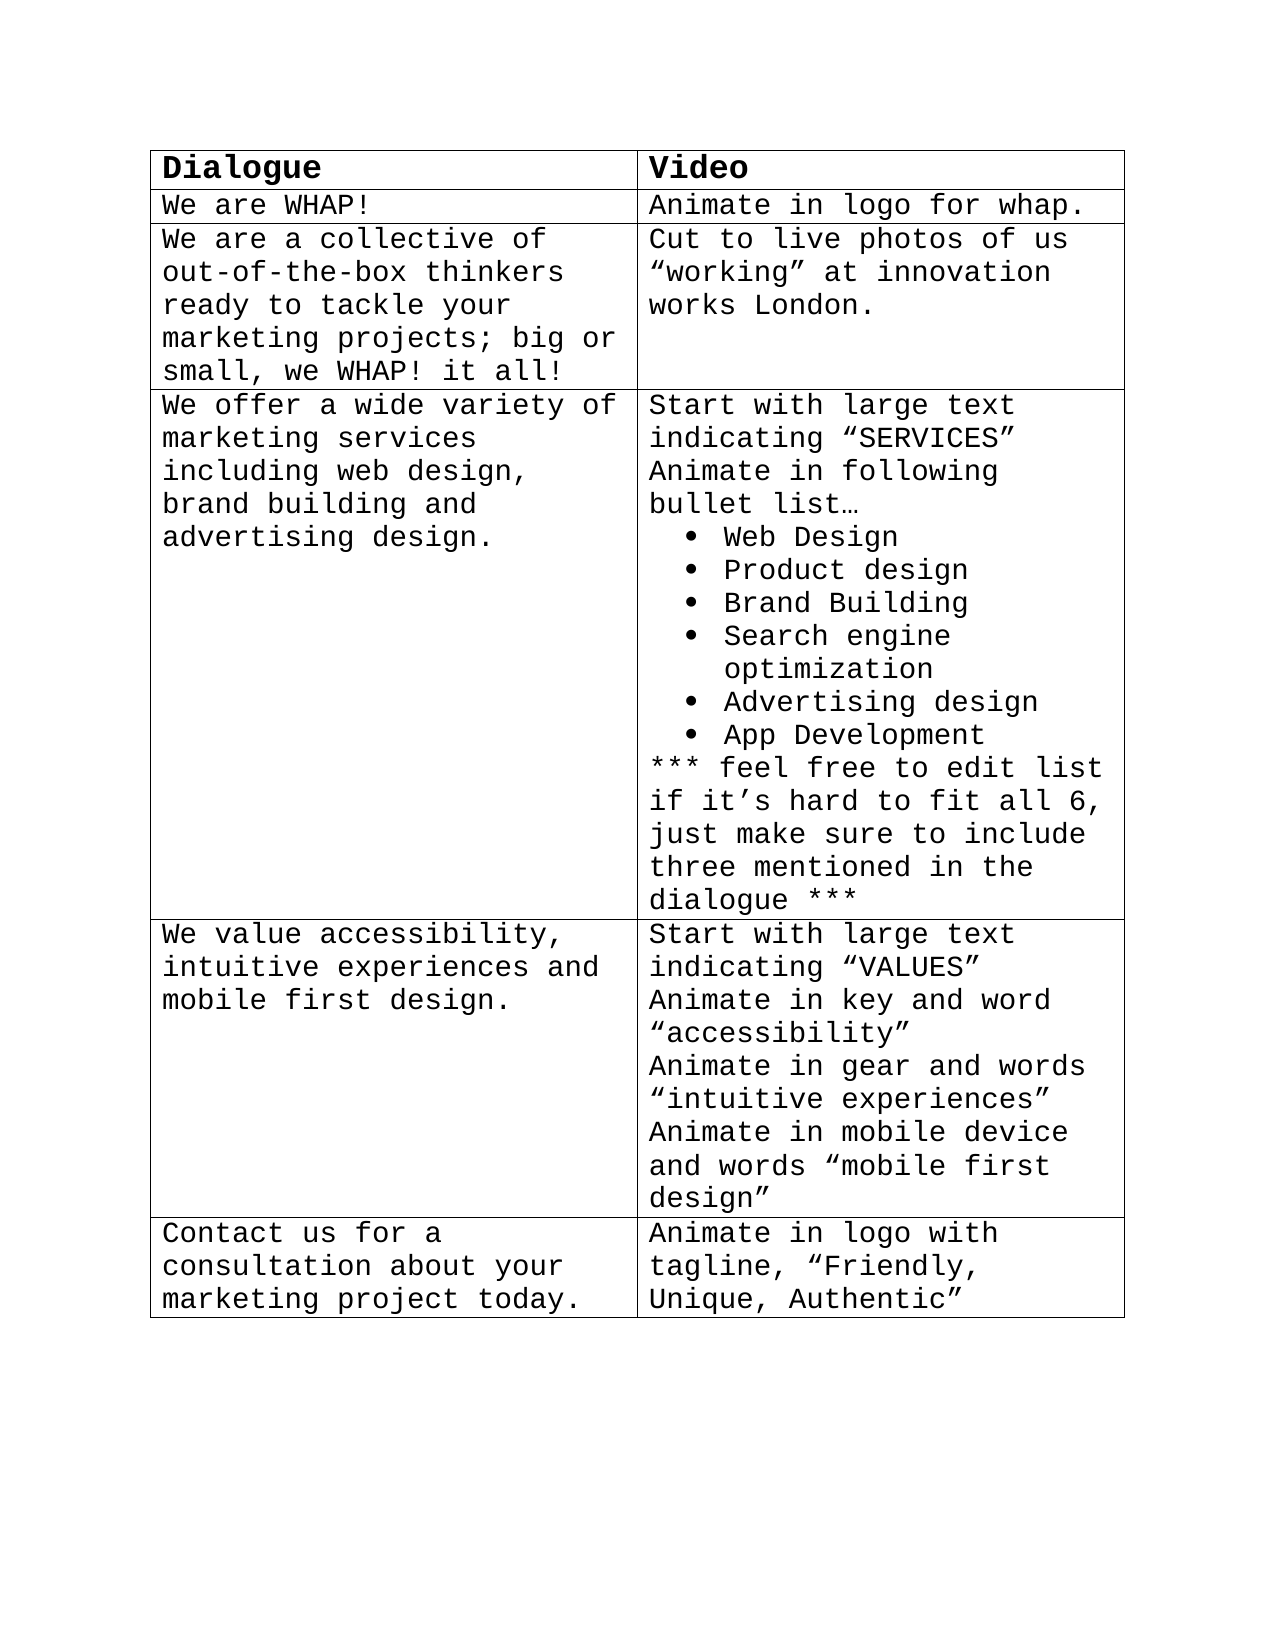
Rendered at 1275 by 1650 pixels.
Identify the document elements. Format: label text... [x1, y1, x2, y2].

table_cell We offer a wide variety of marketing services including web design, brand building and advertising design. [151, 390, 637, 918]
table_cell Start with large text indicating “VALUES” Animate in key and word “accessibility” Animate in gear and words “intuitive experiences” Animate in mobile device and words “mobile first design” [638, 920, 1124, 1217]
table_header Dialogue [151, 151, 637, 189]
table_cell Start with large text indicating “SERVICES” Animate in following bullet list… Web Design Product design Brand Building Search engine optimization Advertising design App Development *** feel free to edit list if it’s hard to fit all 6, just make sure to include three mentioned in the dialogue *** [638, 390, 1124, 918]
table_cell Cut to live photos of us “working” at innovation works London. [638, 224, 1124, 389]
table_cell We are WHAP! [151, 190, 637, 223]
table_cell Animate in logo for whap. [638, 190, 1124, 223]
table_cell Contact us for a consultation about your marketing project today. [151, 1218, 637, 1317]
table_cell We are a collective of out-of-the-box thinkers ready to tackle your marketing projects; big or small, we WHAP! it all! [151, 224, 637, 389]
table_cell We value accessibility, intuitive experiences and mobile first design. [151, 920, 637, 1217]
table_cell Animate in logo with tagline, “Friendly, Unique, Authentic” [638, 1218, 1124, 1317]
table_header Video [638, 151, 1124, 189]
